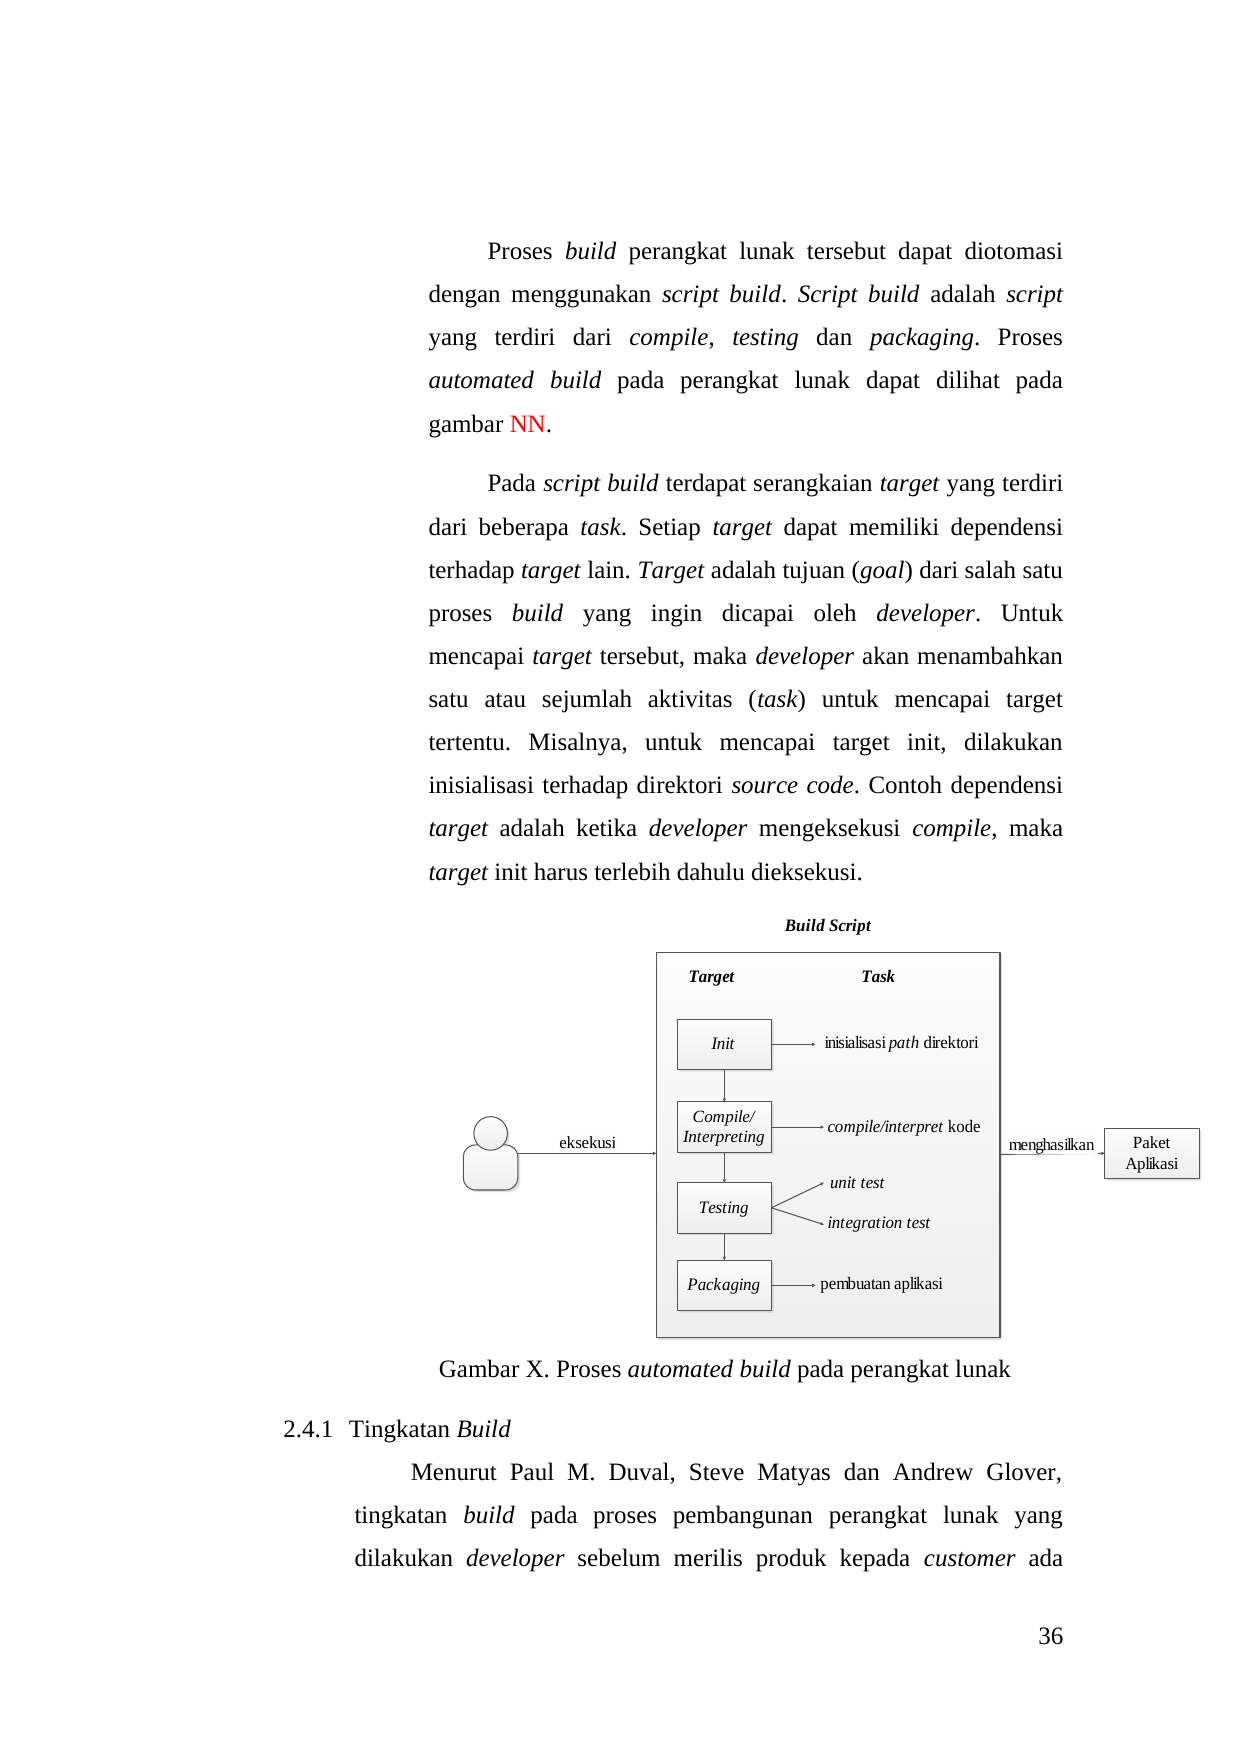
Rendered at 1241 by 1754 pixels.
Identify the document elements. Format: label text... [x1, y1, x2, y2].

text Pada script build terdapat serangkaian target yang terdiri dari beberapa task. Setiap target dapat memiliki dependensi terhadap target lain. Target adalah tujuan (goal) dari salah satu proses build yang ingin dicapai oleh developer. Untuk mencapai target tersebut, maka developer akan menambahkan satu atau sejumlah aktivitas (task) untuk mencapai target tertentu. Misalnya, untuk mencapai target init, dilakukan inisialisasi terhadap direktori source code. Contoh dependensi target adalah ketika developer mengeksekusi compile, maka target init harus terlebih dahulu dieksekusi. [428, 468, 1063, 885]
list Tingkatan Build [283, 1414, 1063, 1443]
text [354, 1457, 1063, 1572]
text Gambar X. Proses automated build pada perangkat lunak [386, 916, 1063, 1383]
text Proses build perangkat lunak tersebut dapat diotomasi dengan menggunakan script build. Script build adalah script yang terdiri dari compile, testing dan packaging. Proses automated build pada perangkat lunak dapat dilihat pada gambar NN. [428, 236, 1063, 437]
